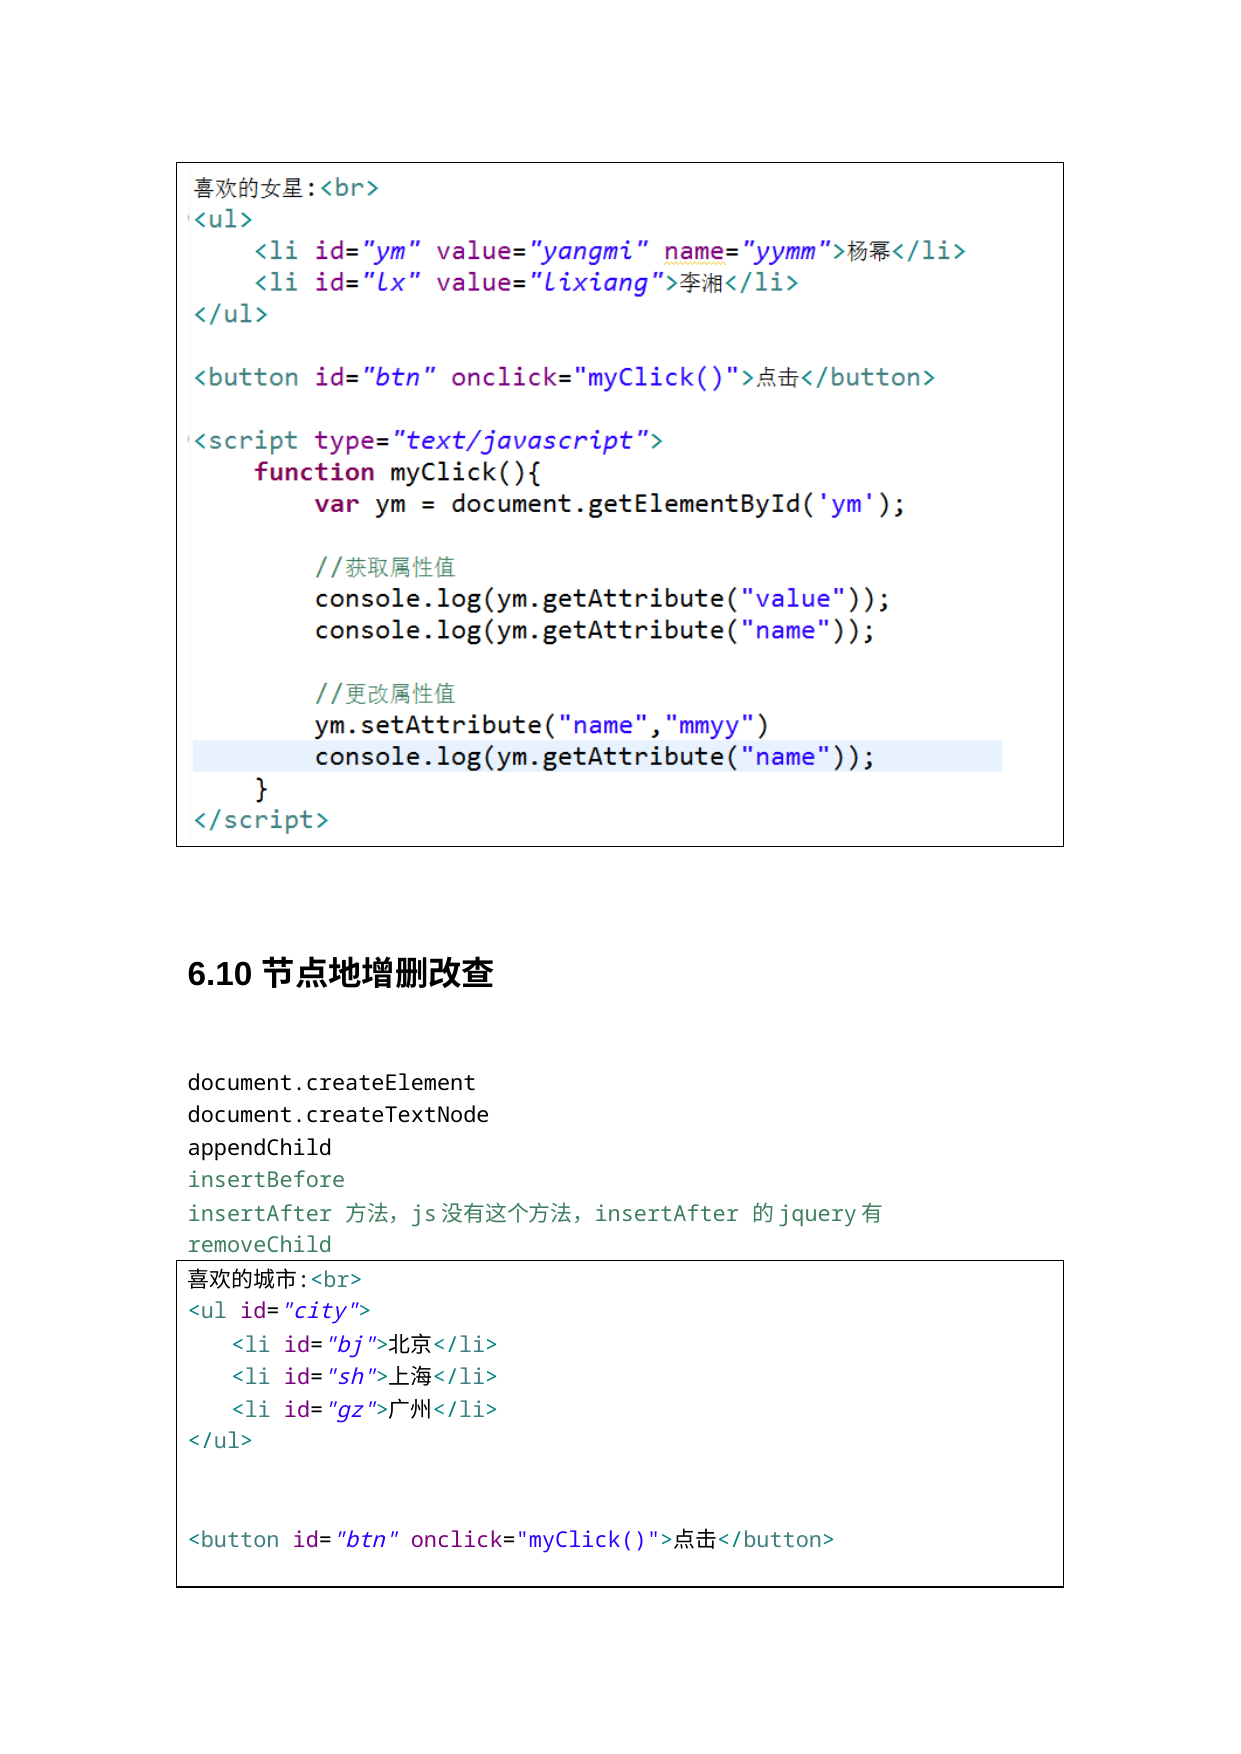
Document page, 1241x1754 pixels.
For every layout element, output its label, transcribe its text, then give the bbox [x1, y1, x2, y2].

text document.createElement [187, 1065, 1053, 1098]
text document.createTextNode [187, 1098, 1053, 1130]
subtitle 6.10 节点地增删改查 [187, 939, 1053, 1004]
table_header [177, 163, 1063, 846]
text insertBefore [187, 1163, 1053, 1195]
text removeChild [187, 1228, 1053, 1260]
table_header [177, 1261, 1063, 1586]
text insertAfter 方法，js没有这个方法，insertAfter 的jquery有 [187, 1195, 1053, 1228]
text appendChild [187, 1130, 1053, 1163]
picture [187, 163, 1003, 841]
